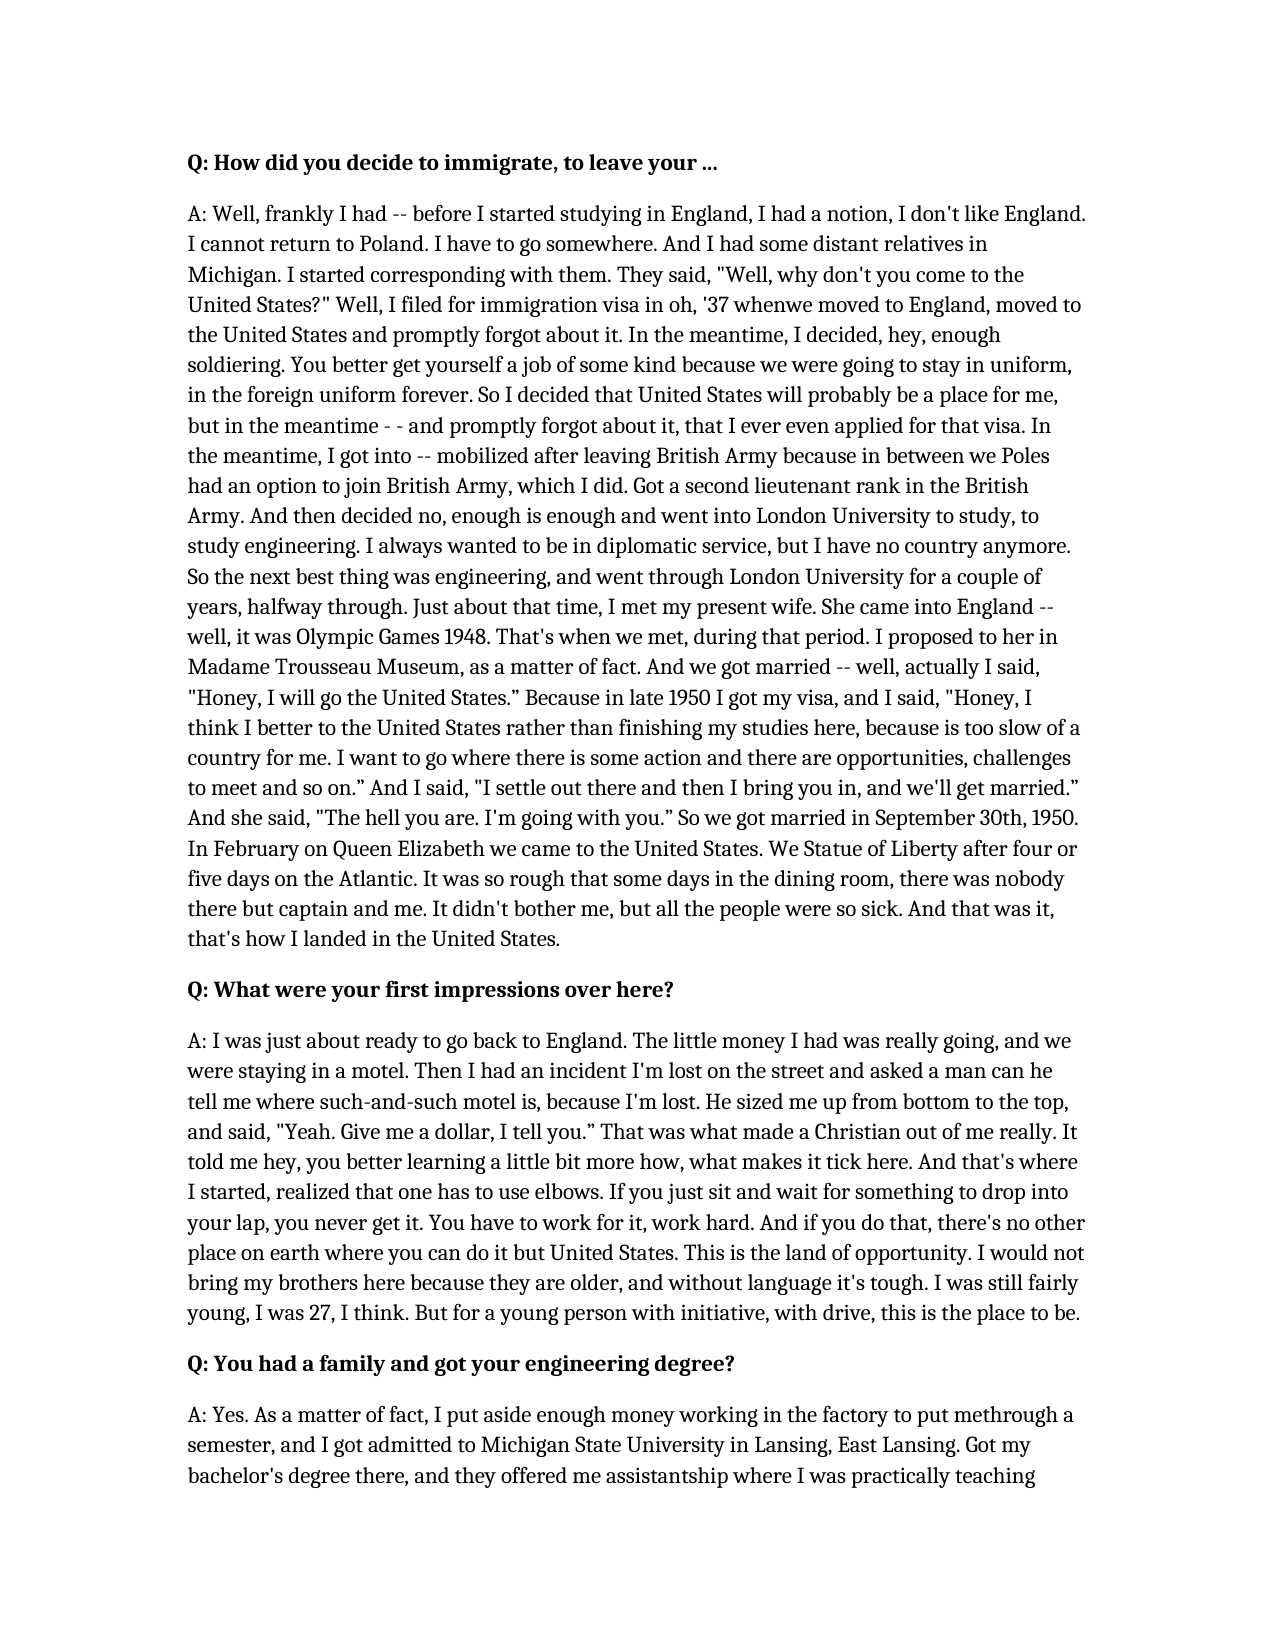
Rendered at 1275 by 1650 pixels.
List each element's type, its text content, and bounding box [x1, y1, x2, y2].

text Q: You had a family and got your engineering degree? [187, 1351, 1087, 1377]
text A: I was just about ready to go back to England. The little money I had was really going, and we were staying in a motel. Then I had an incident I'm lost on the street and asked a man can he tell me where such-and-such motel is, because I'm lost. He sized me up from bottom to the top, and said, "Yeah. Give me a dollar, I tell you.” That was what made a Christian out of me really. It told me hey, you better learning a little bit more how, what makes it tick here. And that's where I started, realized that one has to use elbows. If you just sit and wait for something to drop into your lap, you never get it. You have to work for it, work hard. And if you do that, there's no other place on earth where you can do it but United States. This is the land of opportunity. I would not bring my brothers here because they are older, and without language it's tough. I was still fairly young, I was 27, I think. But for a young person with initiative, with drive, this is the place to be. [187, 1028, 1087, 1326]
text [187, 1402, 1087, 1489]
text Q: How did you decide to immigrate, to leave your ... [187, 150, 1087, 176]
text A: Well, frankly I had -- before I started studying in England, I had a notion, I don't like England. I cannot return to Poland. I have to go somewhere. And I had some distant relatives in Michigan. I started corresponding with them. They said, "Well, why don't you come to the United States?" Well, I filed for immigration visa in oh, '37 whenwe moved to England, moved to the United States and promptly forgot about it. In the meantime, I decided, hey, enough soldiering. You better get yourself a job of some kind because we were going to stay in uniform, in the foreign uniform forever. So I decided that United States will probably be a place for me, but in the meantime - - and promptly forgot about it, that I ever even applied for that visa. In the meantime, I got into -- mobilized after leaving British Army because in between we Poles had an option to join British Army, which I did. Got a second lieutenant rank in the British Army. And then decided no, enough is enough and went into London University to study, to study engineering. I always wanted to be in diplomatic service, but I have no country anymore. So the next best thing was engineering, and went through London University for a couple of years, halfway through. Just about that time, I met my present wife. She came into England -- well, it was Olympic Games 1948. That's when we met, during that period. I proposed to her in Madame Trousseau Museum, as a matter of fact. And we got married -- well, actually I said, "Honey, I will go the United States.” Because in late 1950 I got my visa, and I said, "Honey, I think I better to the United States rather than finishing my studies here, because is too slow of a country for me. I want to go where there is some action and there are opportunities, challenges to meet and so on.” And I said, "I settle out there and then I bring you in, and we'll get married.” And she said, "The hell you are. I'm going with you.” So we got married in September 30th, 1950. In February on Queen Elizabeth we came to the United States. We Statue of Liberty after four or five days on the Atlantic. It was so rough that some days in the dining room, there was nobody there but captain and me. It didn't bother me, but all the people were so sick. And that was it, that's how I landed in the United States. [187, 201, 1087, 952]
text Q: What were your first impressions over here? [187, 977, 1087, 1003]
